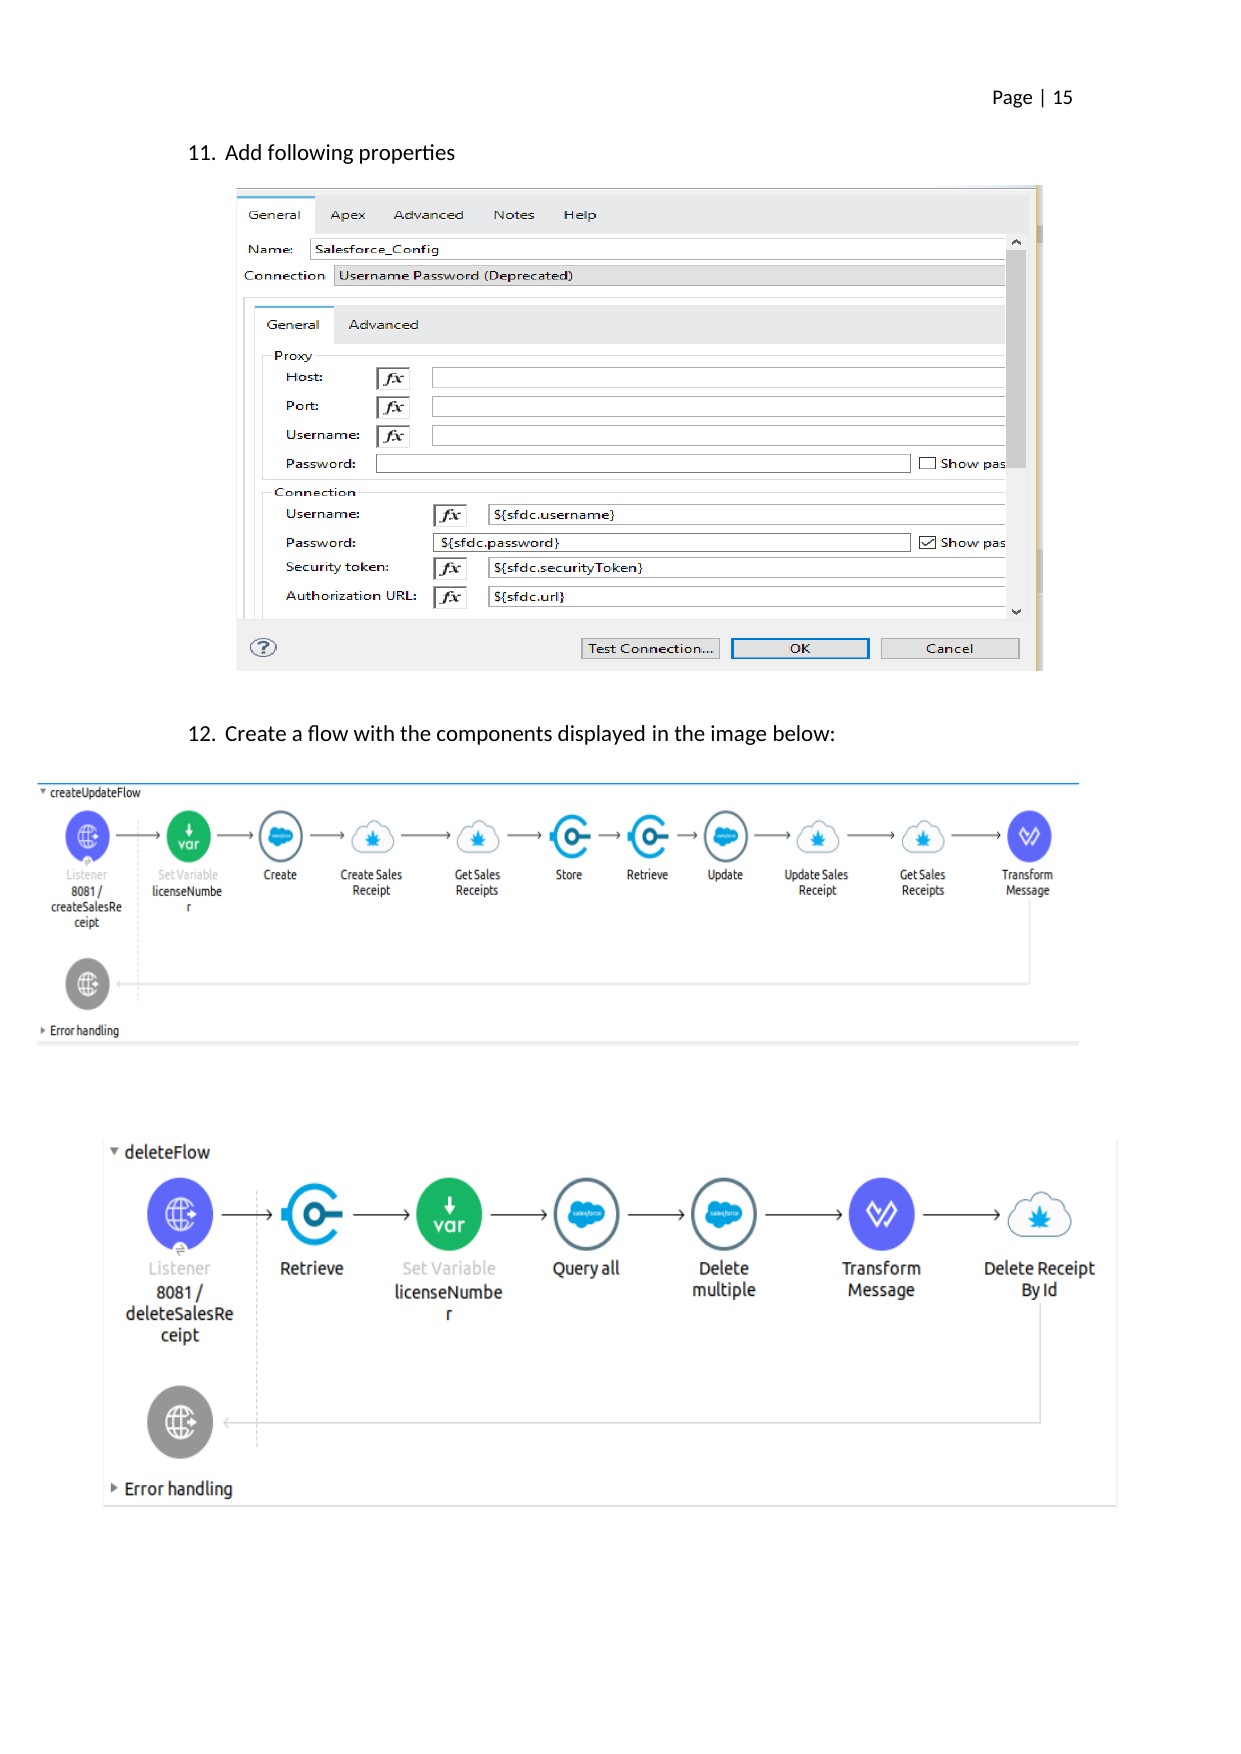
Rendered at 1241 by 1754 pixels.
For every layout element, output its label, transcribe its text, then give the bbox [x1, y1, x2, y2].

list Add following properties [187, 138, 1165, 167]
list Create a flow with the components displayed in the image below: [187, 719, 1165, 747]
picture [236, 185, 1043, 671]
picture [103, 1140, 1118, 1508]
picture [37, 783, 1079, 1046]
